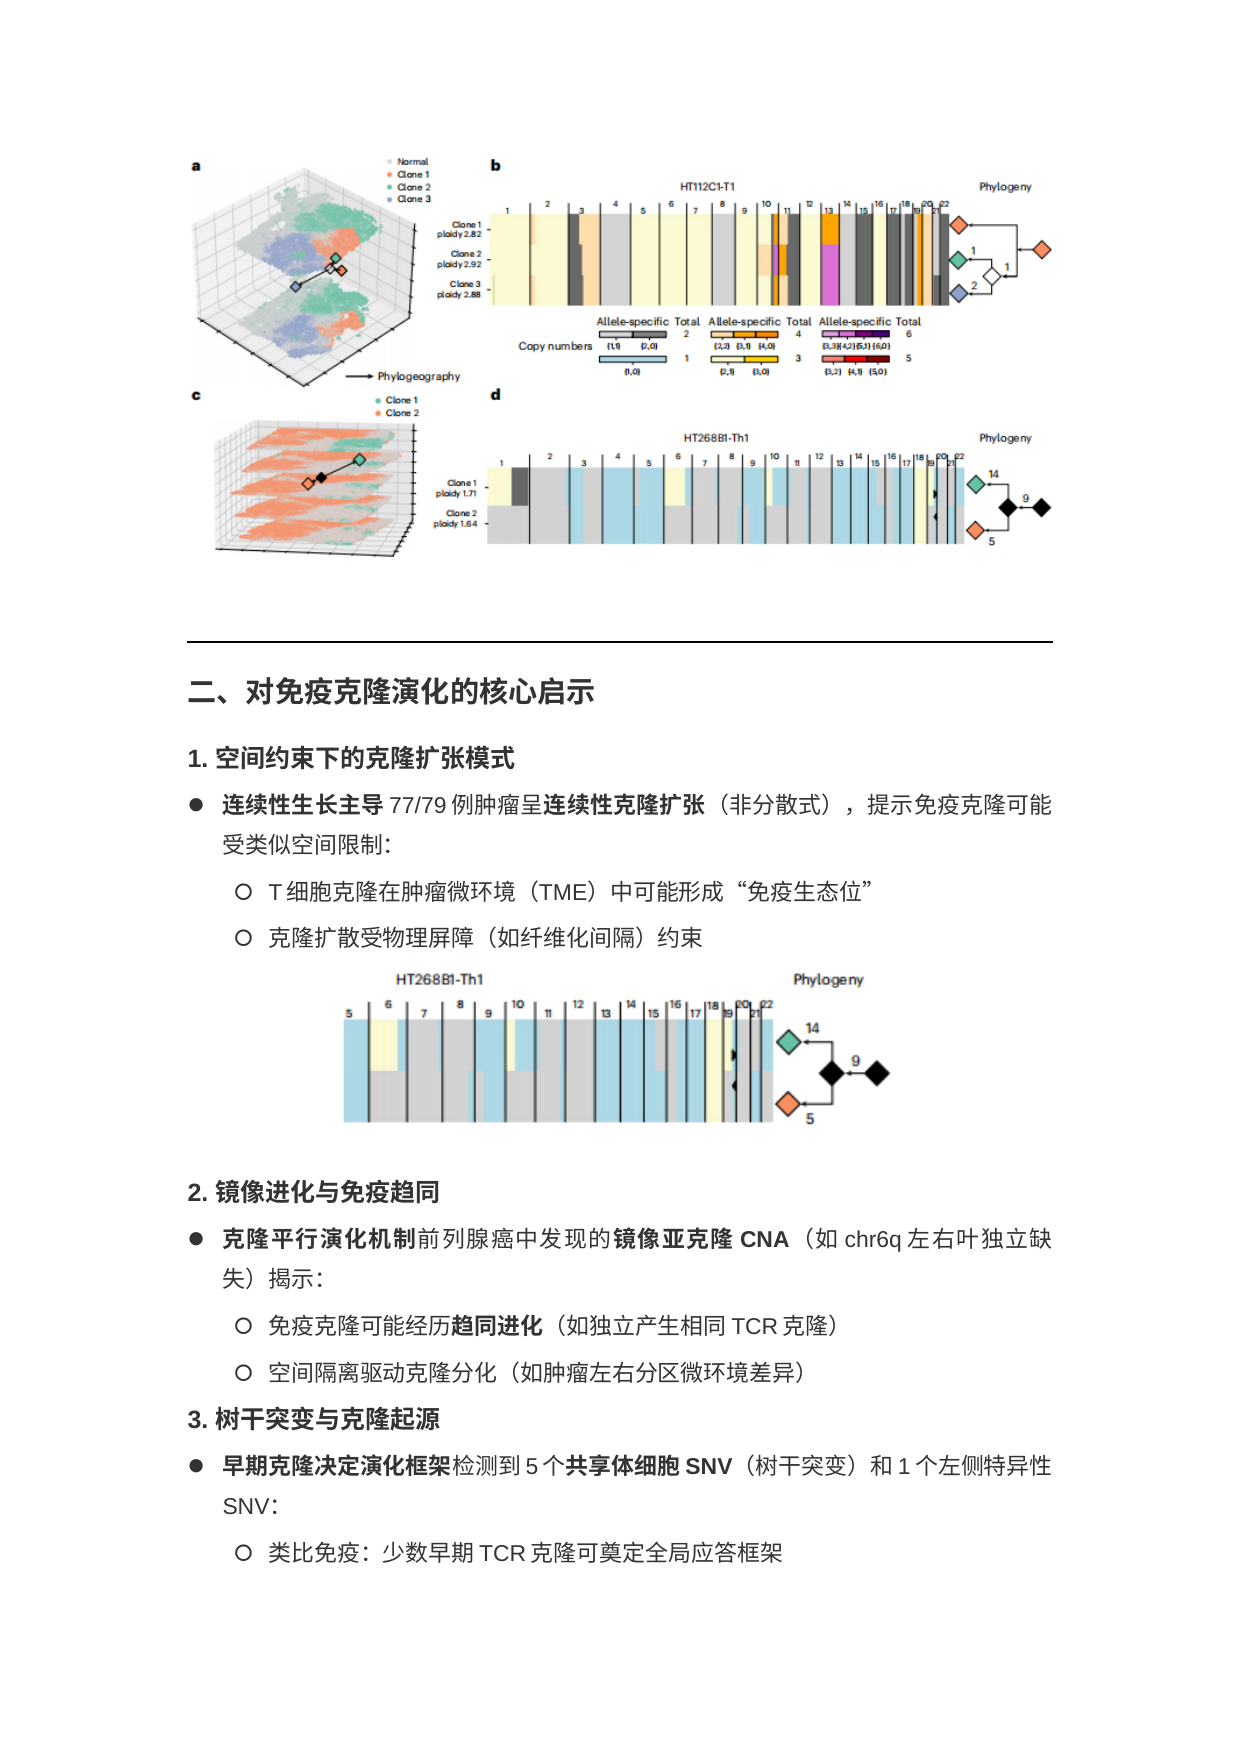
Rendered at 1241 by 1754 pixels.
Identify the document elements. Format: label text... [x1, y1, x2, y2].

subtitle 3. 树干突变与克隆起源 [187, 1397, 1053, 1438]
picture [187, 151, 1053, 557]
subtitle 二、对免疫克隆演化的核心启示 [187, 650, 1053, 730]
list T细胞克隆在肿瘤微环境（TME）中可能形成“免疫生态位” [233, 870, 1053, 910]
list 克隆扩散受物理屏障（如纤维化间隔）约束 [233, 917, 1053, 957]
picture [343, 963, 897, 1129]
list 空间隔离驱动克隆分化（如肿瘤左右分区微环境差异） [233, 1351, 1053, 1391]
list 早期克隆决定演化框架检测到5个共享体细胞SNV（树干突变）和1个左侧特异性SNV： [187, 1444, 1053, 1525]
list 连续性生长主导77/79例肿瘤呈连续性克隆扩张（非分散式），提示免疫克隆可能受类似空间限制： [187, 783, 1053, 864]
list 类比免疫：少数早期TCR克隆可奠定全局应答框架 [233, 1531, 1053, 1571]
subtitle 2. 镜像进化与免疫趋同 [187, 1171, 1053, 1211]
subtitle 1. 空间约束下的克隆扩张模式 [187, 737, 1053, 777]
list 克隆平行演化机制前列腺癌中发现的镜像亚克隆CNA（如chr6q左右叶独立缺失）揭示： [187, 1217, 1053, 1298]
list 免疫克隆可能经历趋同进化（如独立产生相同TCR克隆） [233, 1304, 1053, 1345]
